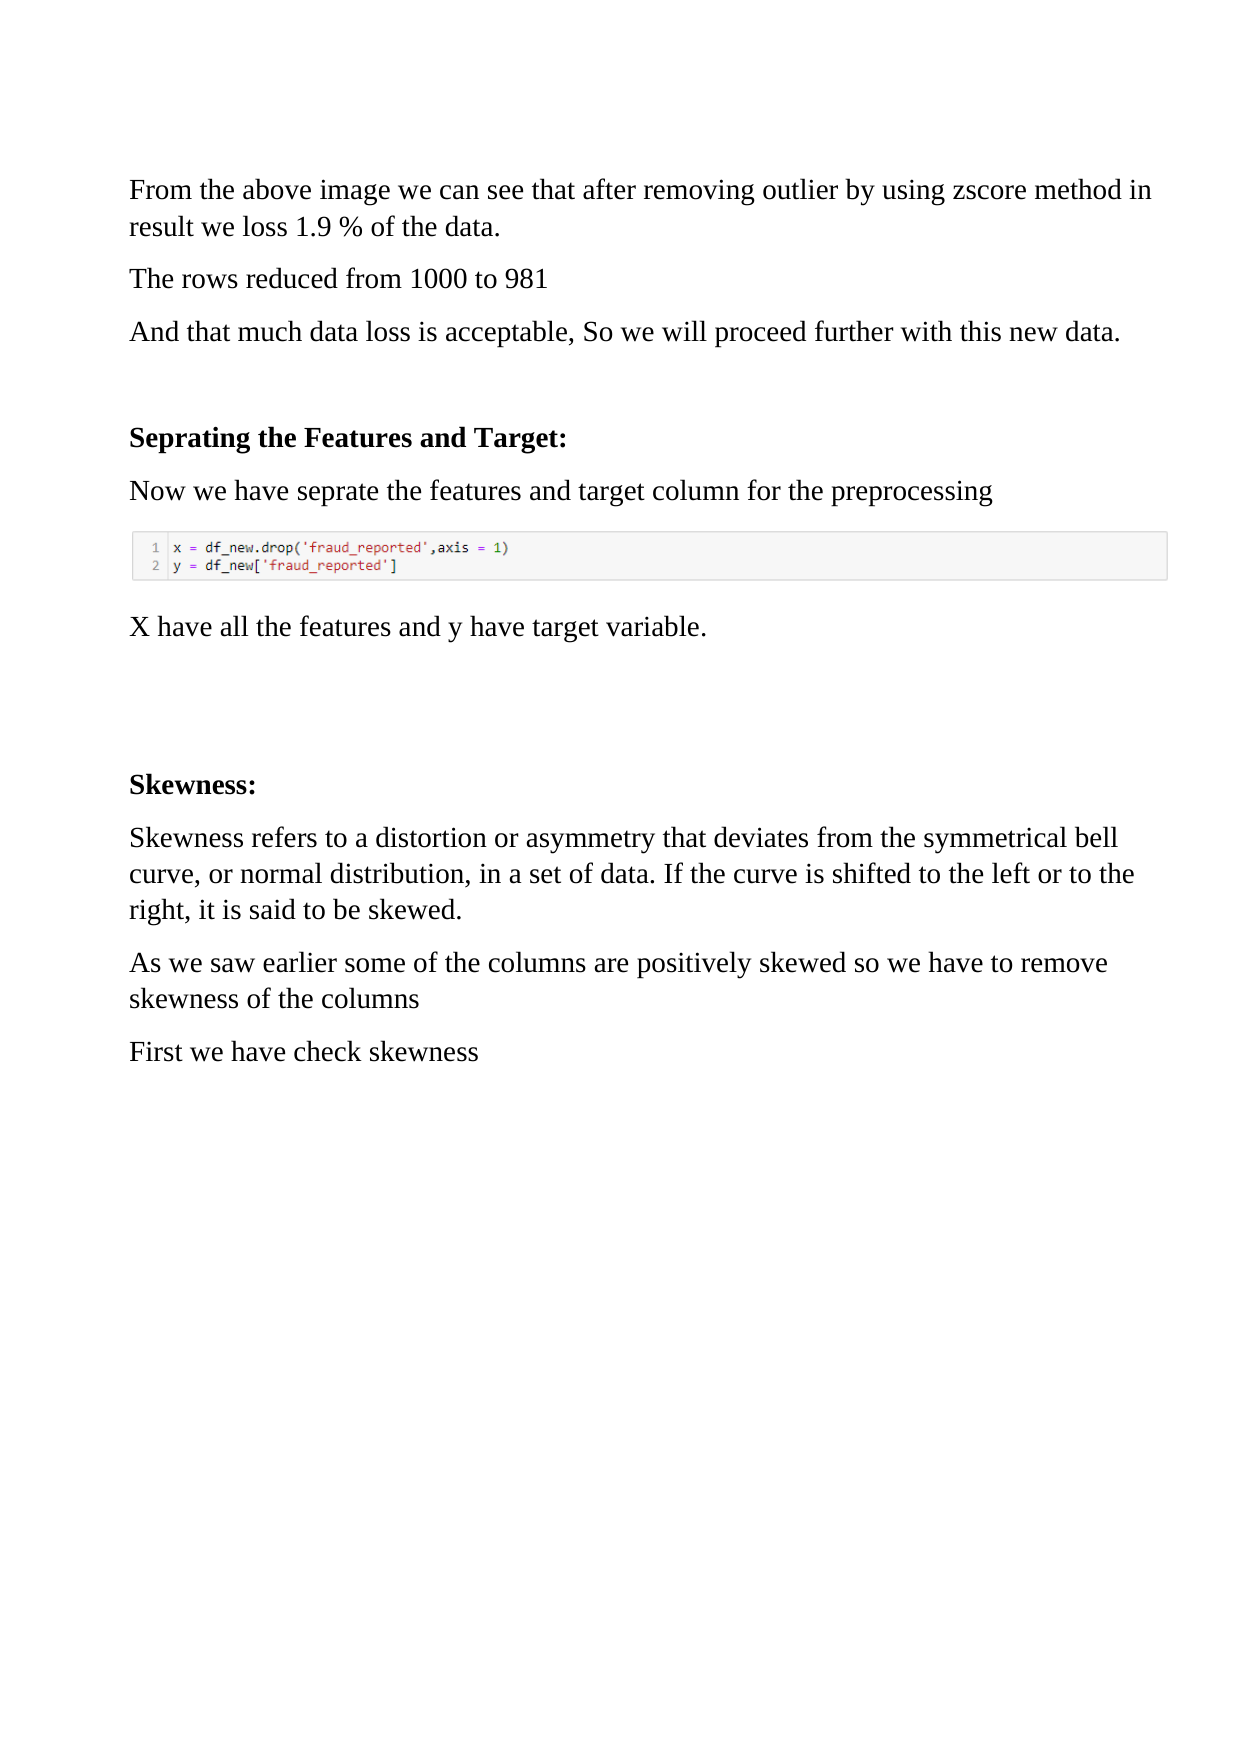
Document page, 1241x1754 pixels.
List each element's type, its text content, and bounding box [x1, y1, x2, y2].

text From the above image we can see that after removing outlier by using zscore method in result we loss 1.9 % of the data. [129, 172, 1174, 242]
text Now we have seprate the features and target column for the preprocessing [129, 473, 1174, 506]
text And that much data loss is acceptable, So we will proceed further with this new data. [129, 314, 1174, 348]
text Seprating the Features and Target: [129, 420, 1174, 453]
picture [128, 525, 1175, 590]
text Skewness: [129, 767, 1174, 801]
text Skewness refers to a distortion or asymmetry that deviates from the symmetrical bell curve, or normal distribution, in a set of data. If the curve is shifted to the left or to the right, it is said to be skewed. [129, 820, 1174, 926]
text As we saw earlier some of the columns are positively skewed so we have to remove skewness of the columns [129, 945, 1174, 1015]
text The rows reduced from 1000 to 981 [129, 261, 1174, 295]
text X have all the features and y have target variable. [129, 609, 1174, 642]
text First we have check skewness [129, 1034, 1174, 1068]
